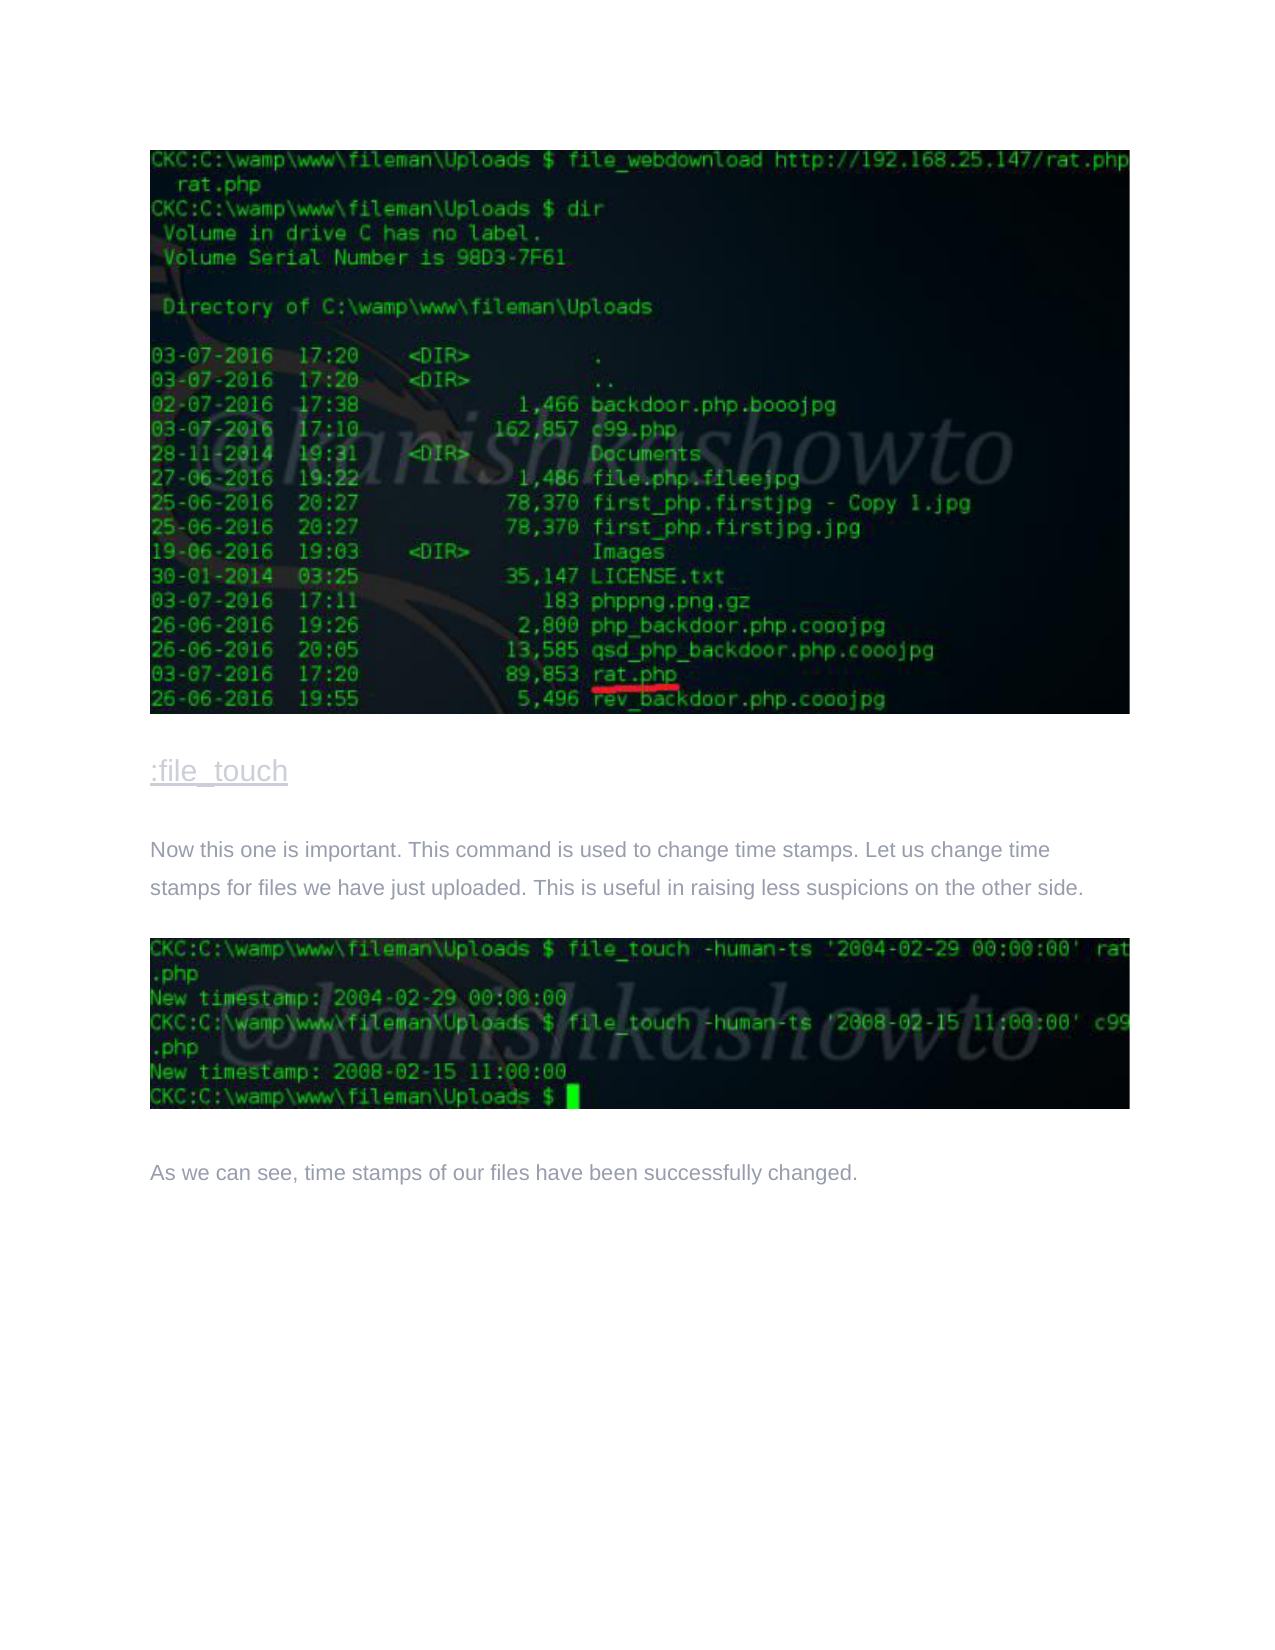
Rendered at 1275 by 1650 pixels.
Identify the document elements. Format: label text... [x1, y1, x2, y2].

text As we can see, time stamps of our files have been successfully changed. [150, 1160, 1142, 1185]
picture [150, 938, 1130, 1109]
text Now this one is important. This command is used to change time stamps. Let us change time stamps for files we have just uploaded. This is useful in raising less suspicions on the other side. [150, 837, 1086, 900]
picture [150, 150, 1130, 714]
text :file_touch [150, 753, 1142, 787]
